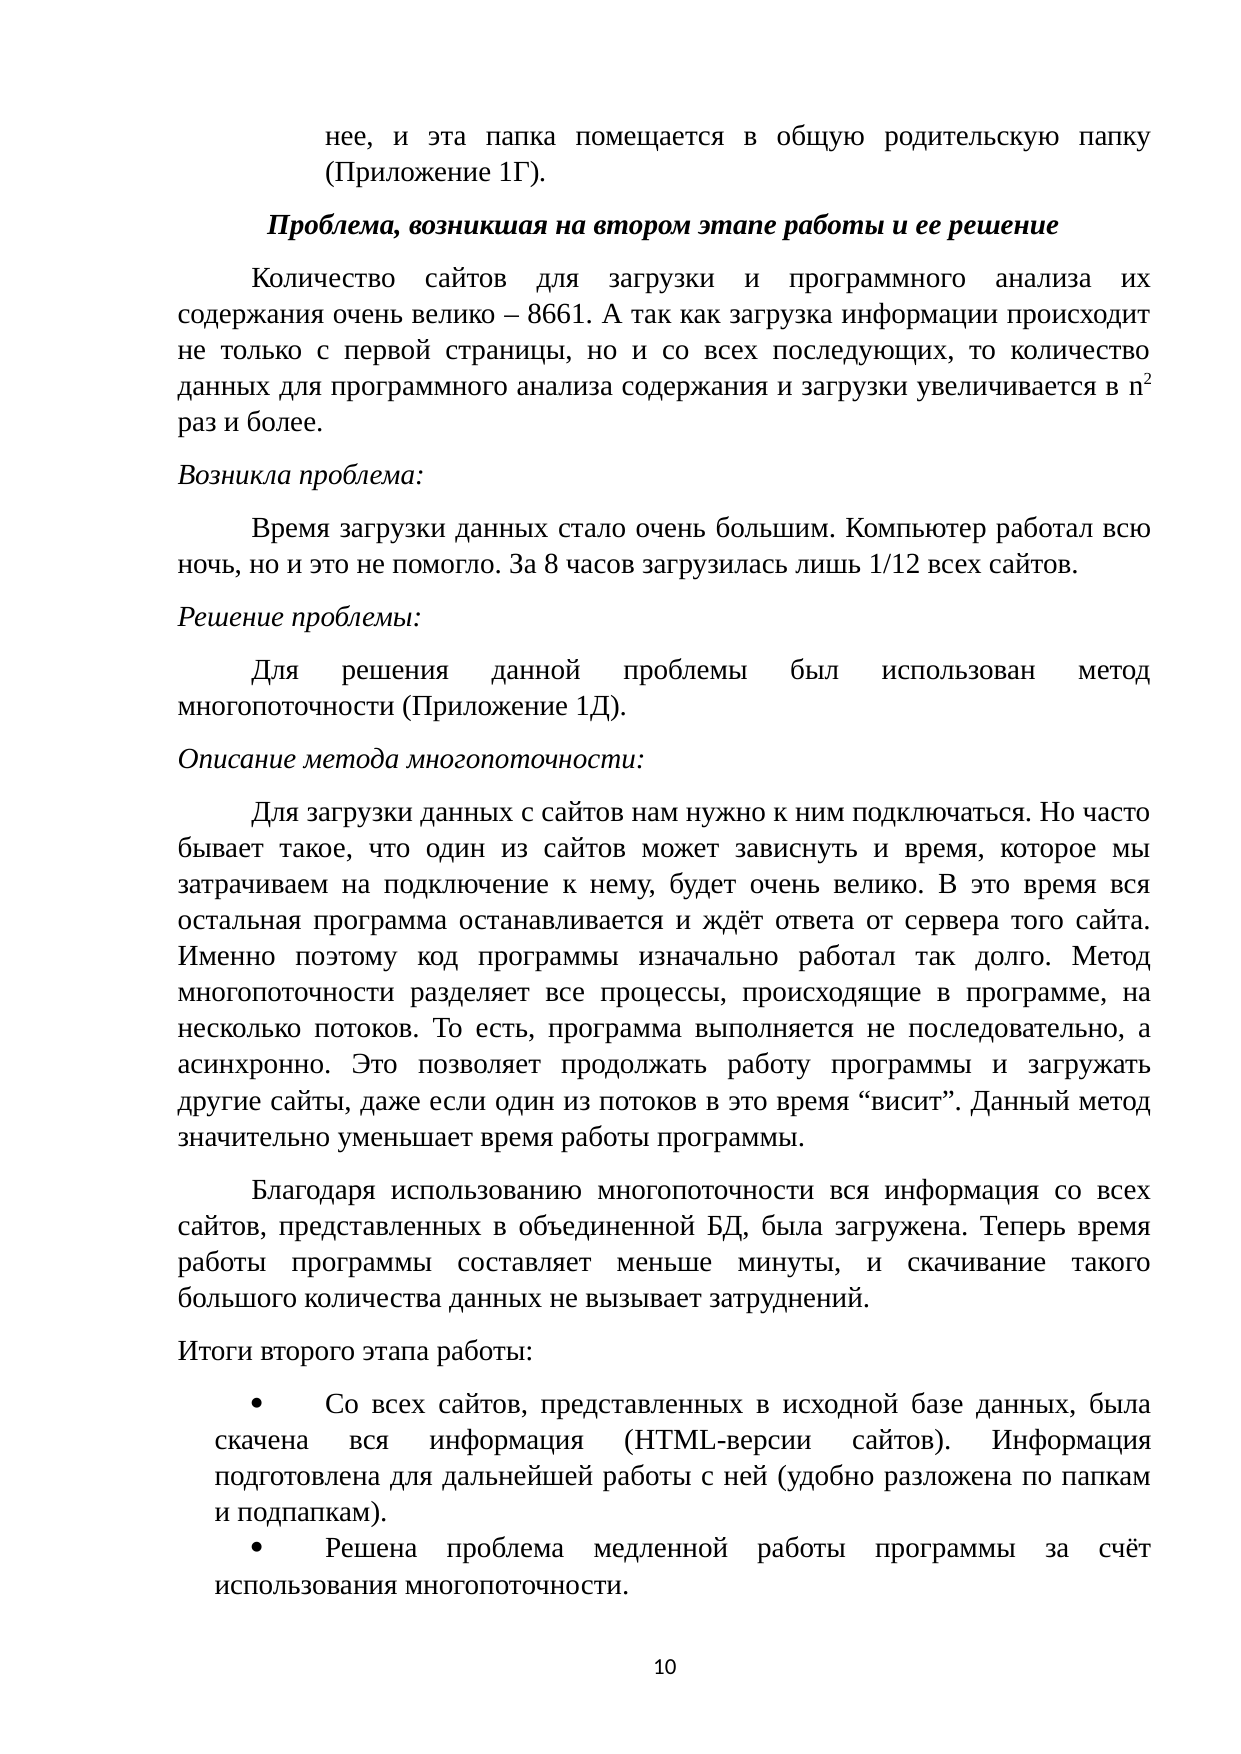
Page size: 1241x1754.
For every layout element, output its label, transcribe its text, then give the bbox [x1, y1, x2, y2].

text Итоги второго этапа работы: [177, 1333, 1152, 1367]
text Время загрузки данных стало очень большим. Компьютер работал всю ночь, но и это не помогло. За 8 часов загрузилась лишь 1/12 всех сайтов. [177, 510, 1152, 580]
text Проблема, возникшая на втором этапе работы и ее решение [177, 207, 1152, 241]
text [325, 118, 1152, 188]
text Описание метода многопоточности: [177, 741, 1152, 774]
list Со всех сайтов, представленных в исходной базе данных, была скачена вся информация (HTML-версии сайтов). Информация подготовлена для дальнейшей работы с ней (удобно разложена по папкам и подпапкам). [214, 1386, 1152, 1528]
list Решена проблема медленной работы программы за счёт использования многопоточности. [214, 1531, 1152, 1600]
text Благодаря использованию многопоточности вся информация со всех сайтов, представленных в объединенной БД, была загружена. Теперь время работы программы составляет меньше минуты, и скачивание такого большого количества данных не вызывает затруднений. [177, 1172, 1152, 1314]
text Решение проблемы: [177, 599, 1152, 633]
text Количество сайтов для загрузки и программного анализа их содержания очень велико – 8661. А так как загрузка информации происходит не только с первой страницы, но и со всех последующих, то количество данных для программного анализа содержания и загрузки увеличивается в n2 раз и более. [177, 260, 1152, 438]
text Для загрузки данных с сайтов нам нужно к ним подключаться. Но часто бывает такое, что один из сайтов может зависнуть и время, которое мы затрачиваем на подключение к нему, будет очень велико. В это время вся остальная программа останавливается и ждёт ответа от сервера того сайта. Именно поэтому код программы изначально работал так долго. Метод многопоточности разделяет все процессы, происходящие в программе, на несколько потоков. То есть, программа выполняется не последовательно, а асинхронно. Это позволяет продолжать работу программы и загружать другие сайты, даже если один из потоков в это время “висит”. Данный метод значительно уменьшает время работы программы. [177, 794, 1152, 1152]
text Для решения данной проблемы был использован метод многопоточности (Приложение 1Д). [177, 652, 1152, 722]
text Возникла проблема: [177, 457, 1152, 491]
